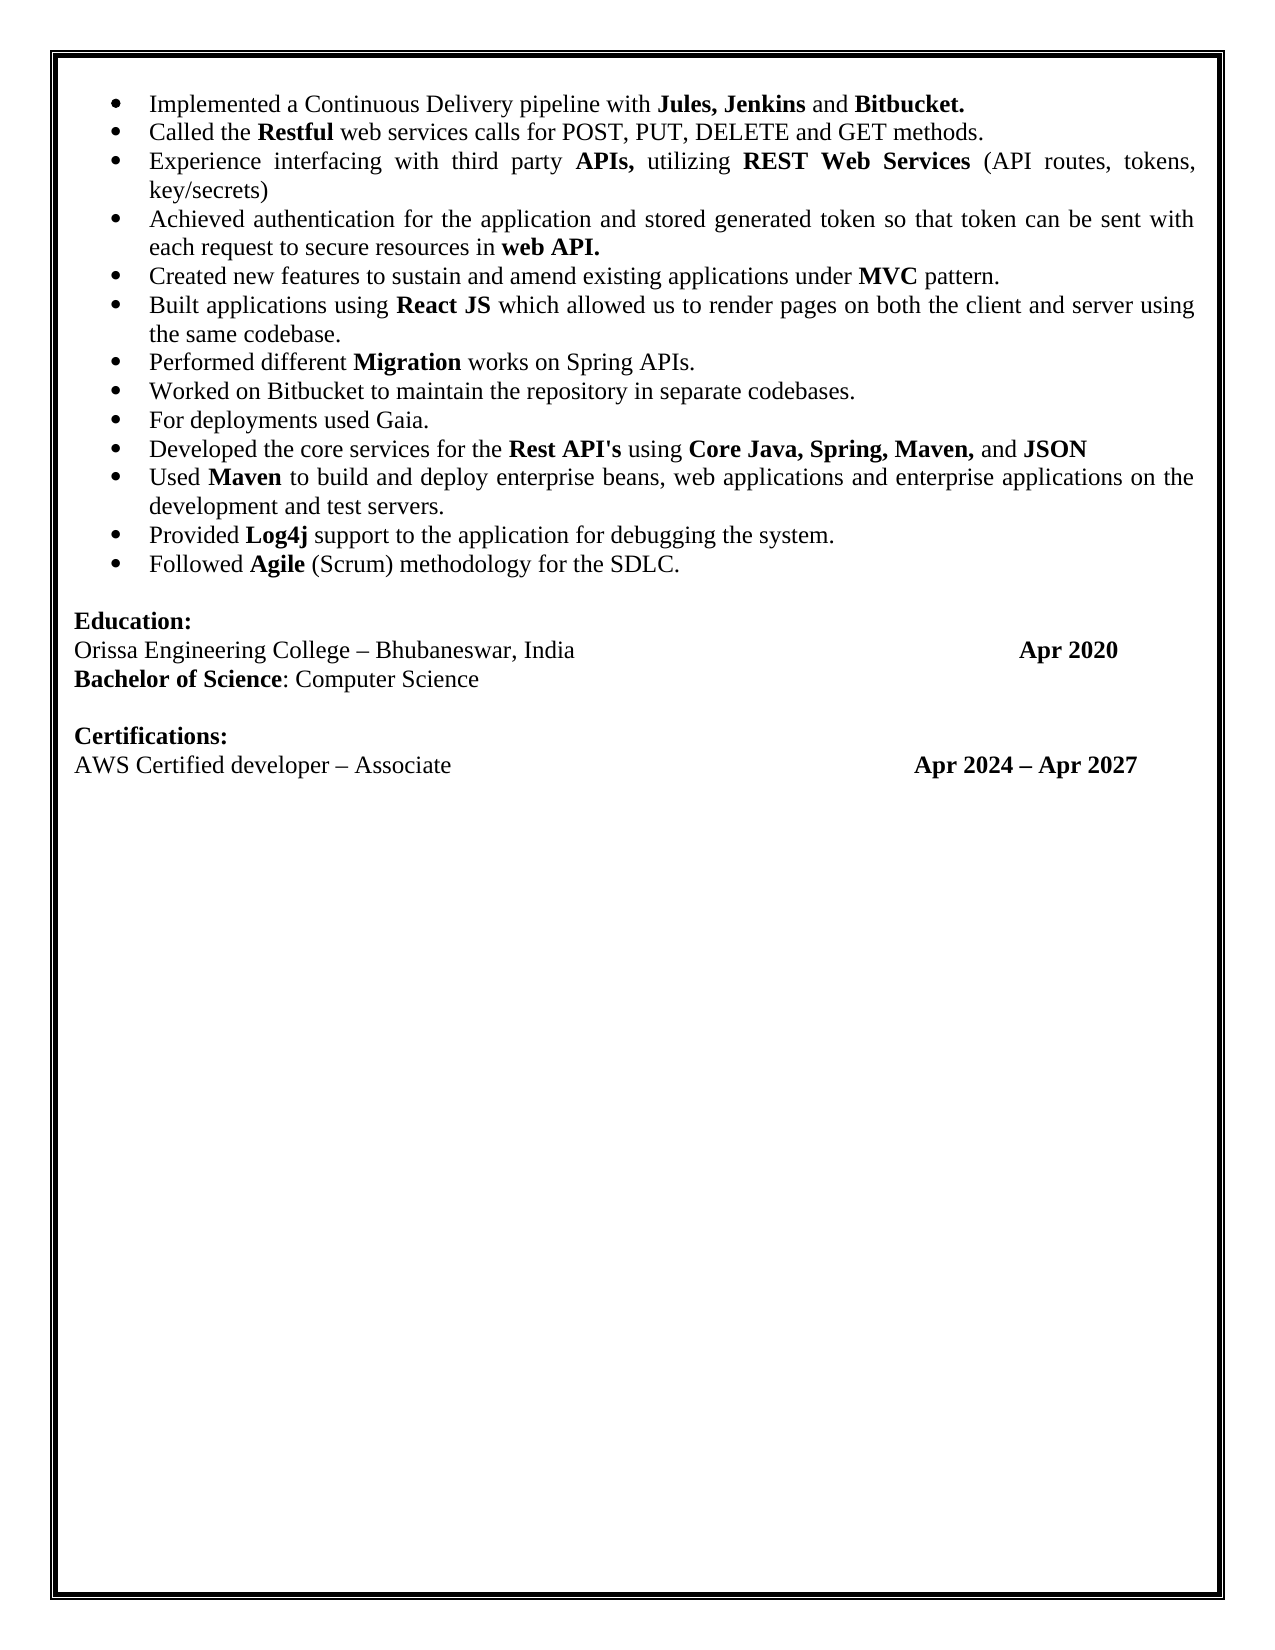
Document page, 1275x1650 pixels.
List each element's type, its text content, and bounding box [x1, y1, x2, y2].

list Performed different Migration works on Spring APIs. [111, 347, 1196, 376]
list Experience interfacing with third party APIs, utilizing REST Web Services (API routes, tokens, key/secrets) [111, 146, 1196, 204]
list Achieved authentication for the application and stored generated token so that token can be sent with each request to secure resources in web API. [111, 204, 1196, 261]
list Worked on Bitbucket to maintain the repository in separate codebases. [111, 376, 1196, 405]
list Called the Restful web services calls for POST, PUT, DELETE and GET methods. [111, 117, 1196, 146]
list Created new features to sustain and amend existing applications under MVC pattern. [111, 261, 1196, 290]
text Orissa Engineering College – Bhubaneswar, India Apr 2020 [74, 635, 1196, 664]
text Bachelor of Science: Computer Science [74, 664, 1196, 692]
list Used Maven to build and deploy enterprise beans, web applications and enterprise applications on the development and test servers. [111, 462, 1196, 520]
list Provided Log4j support to the application for debugging the system. [111, 520, 1196, 549]
text AWS Certified developer – Associate Apr 2024 – Apr 2027 [74, 750, 1196, 779]
text Certifications: [74, 721, 1196, 750]
list Developed the core services for the Rest API's using Core Java, Spring, Maven, and JSON [111, 434, 1196, 462]
list Followed Agile (Scrum) methodology for the SDLC. [111, 549, 1196, 577]
list Built applications using React JS which allowed us to render pages on both the client and server using the same codebase. [111, 290, 1196, 347]
list Implemented a Continuous Delivery pipeline with Jules, Jenkins and Bitbucket. [111, 89, 1196, 117]
list For deployments used Gaia. [111, 405, 1196, 434]
text Education: [74, 606, 1196, 635]
